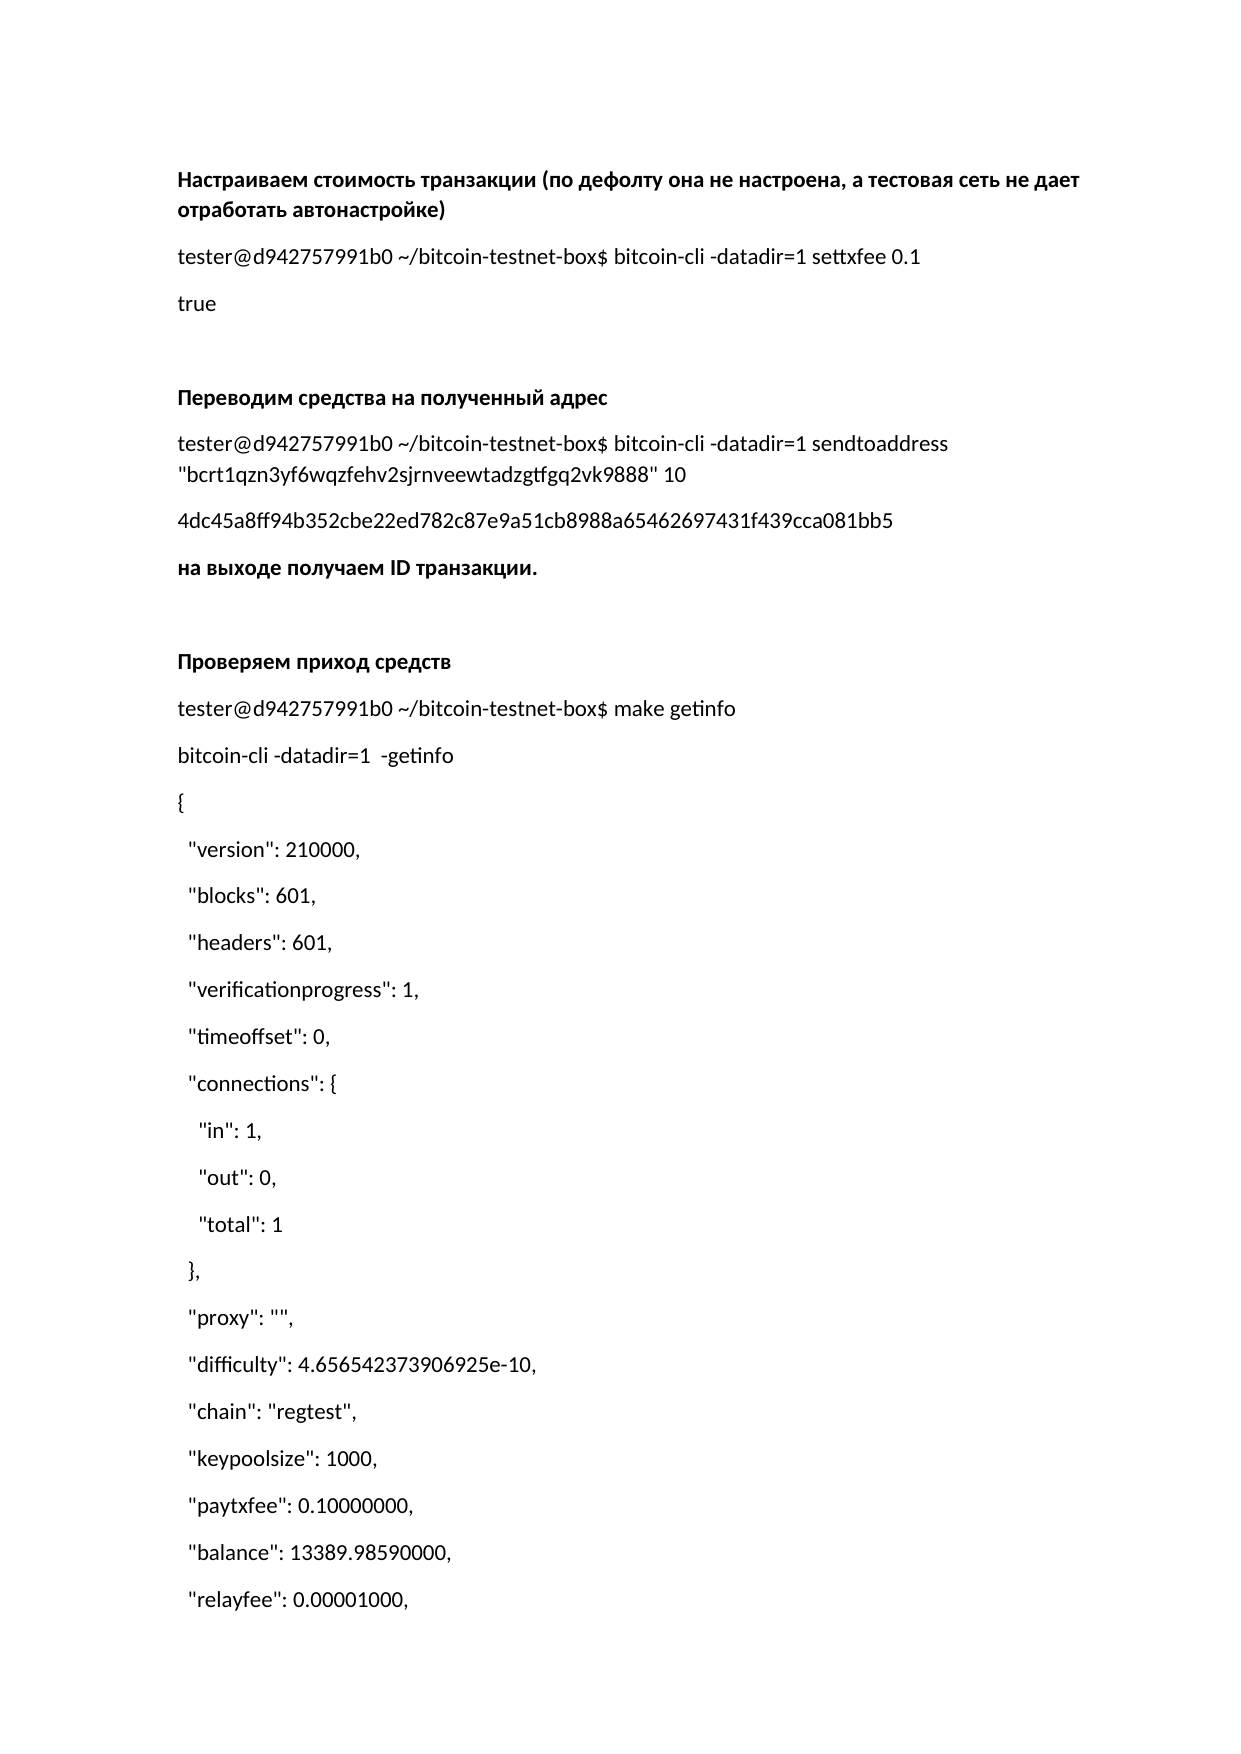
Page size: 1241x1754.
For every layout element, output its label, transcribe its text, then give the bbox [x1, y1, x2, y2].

text bitcoin-cli -datadir=1 -getinfo [177, 741, 1152, 769]
text "proxy": "", [177, 1303, 1152, 1332]
text "connections": { [177, 1069, 1152, 1097]
text "keypoolsize": 1000, [177, 1444, 1152, 1472]
text Проверяем приход средств [177, 647, 1152, 675]
text Настраиваем стоимость транзакции (по дефолту она не настроена, а тестовая сеть не дает отработать автонастройке) [177, 165, 1152, 223]
text Переводим средства на полученный адрес [177, 383, 1152, 411]
text "in": 1, [177, 1116, 1152, 1144]
text tester@d942757991b0 ~/bitcoin-testnet-box$ bitcoin-cli -datadir=1 settxfee 0.1 [177, 242, 1152, 270]
text "version": 210000, [177, 835, 1152, 863]
text "difficulty": 4.656542373906925e-10, [177, 1350, 1152, 1378]
text "blocks": 601, [177, 882, 1152, 910]
text tester@d942757991b0 ~/bitcoin-testnet-box$ make getinfo [177, 694, 1152, 722]
text "timeoffset": 0, [177, 1022, 1152, 1050]
text "balance": 13389.98590000, [177, 1538, 1152, 1566]
text на выходе получаем ID транзакции. [177, 553, 1152, 582]
text "total": 1 [177, 1210, 1152, 1238]
text "verificationprogress": 1, [177, 975, 1152, 1003]
text { [177, 788, 1152, 816]
text "chain": "regtest", [177, 1397, 1152, 1425]
text "paytxfee": 0.10000000, [177, 1491, 1152, 1519]
text "relayfee": 0.00001000, [177, 1585, 1152, 1613]
text "out": 0, [177, 1163, 1152, 1191]
text tester@d942757991b0 ~/bitcoin-testnet-box$ bitcoin-cli -datadir=1 sendtoaddress "bcrt1qzn3yf6wqzfehv2sjrnveewtadzgtfgq2vk9888" 10 [177, 429, 1152, 488]
text true [177, 289, 1152, 317]
text }, [177, 1257, 1152, 1285]
text 4dc45a8ff94b352cbe22ed782c87e9a51cb8988a65462697431f439cca081bb5 [177, 507, 1152, 535]
text "headers": 601, [177, 928, 1152, 957]
